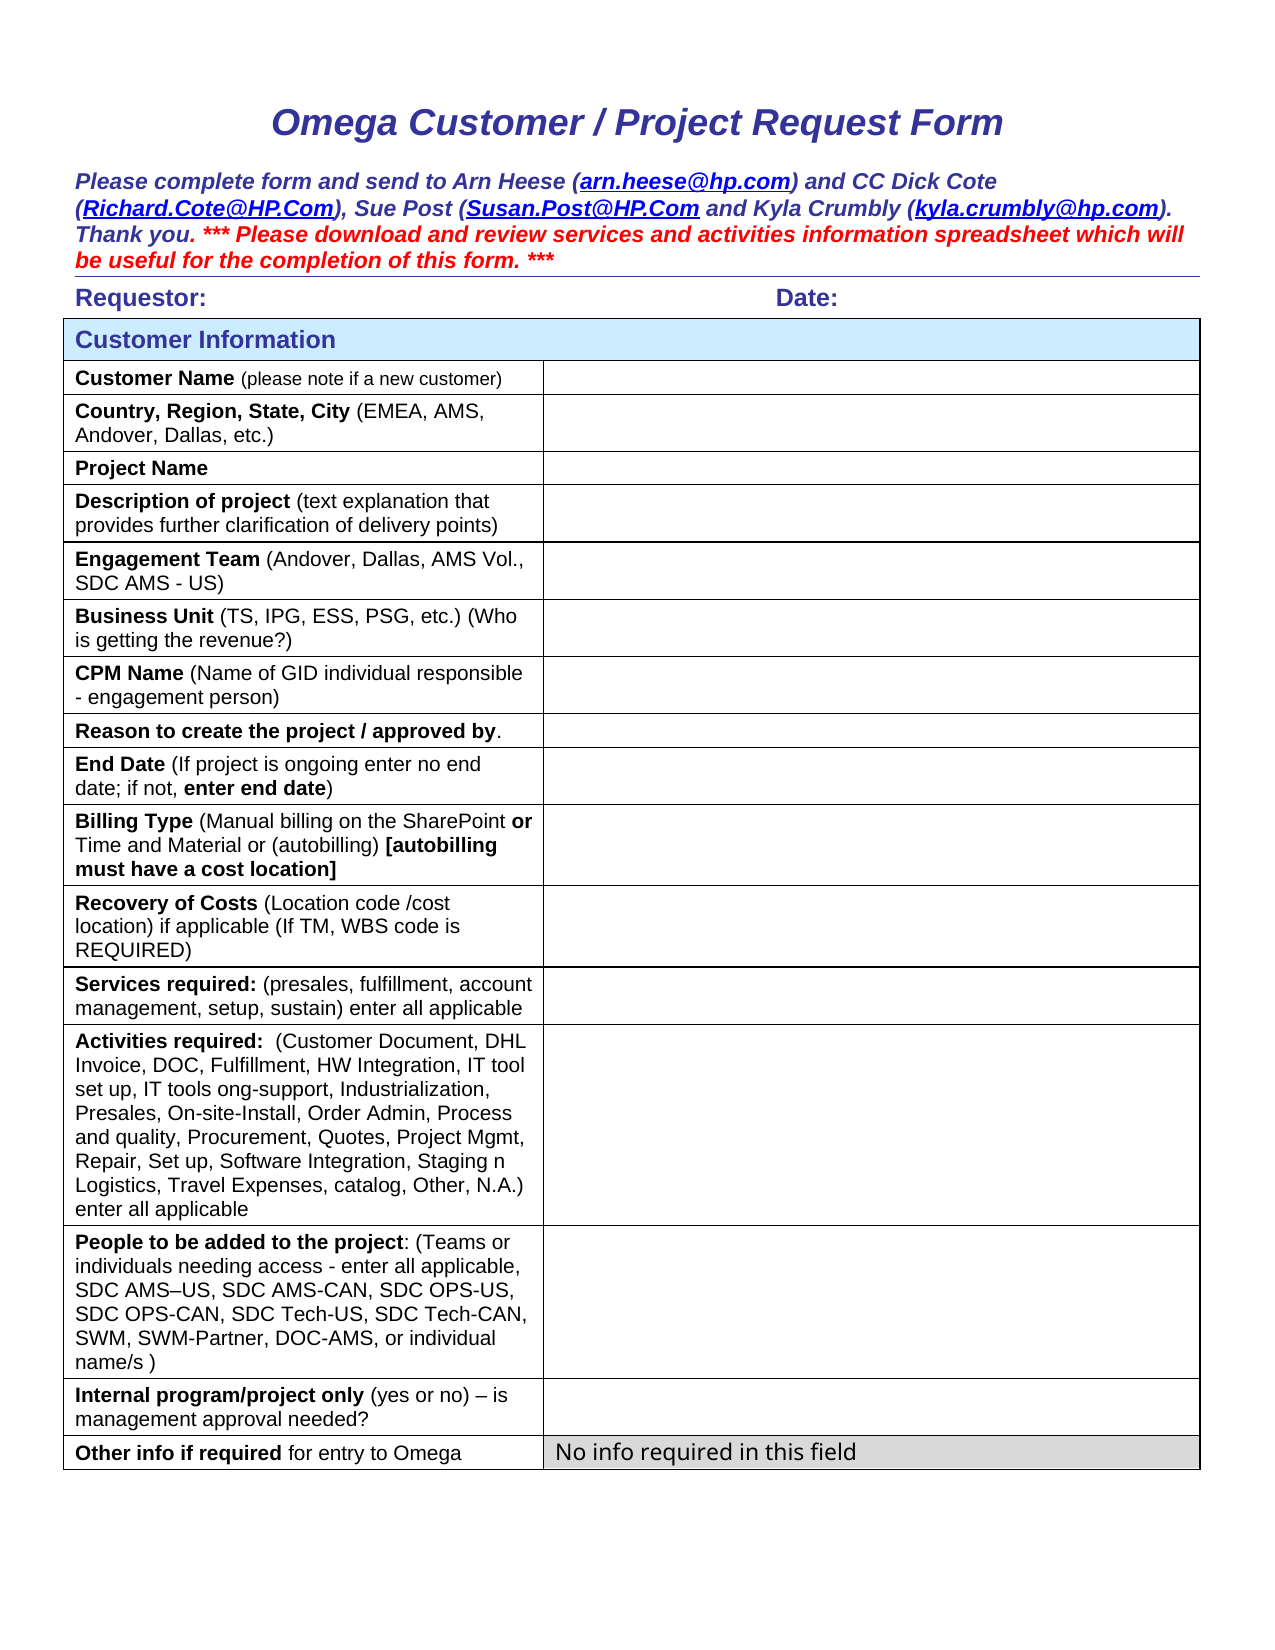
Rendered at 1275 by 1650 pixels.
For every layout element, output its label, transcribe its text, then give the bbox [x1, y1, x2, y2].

table_cell Activities required: (Customer Document, DHL Invoice, DOC, Fulfillment, HW Integration, IT tool set up, IT tools ong-support, Industrialization, Presales, On-site-Install, Order Admin, Process and quality, Procurement, Quotes, Project Mgmt, Repair, Set up, Software Integration, Staging n Logistics, Travel Expenses, catalog, Other, N.A.) enter all applicable [64, 1025, 543, 1225]
table_cell [544, 805, 1199, 885]
table_cell Recovery of Costs (Location code /cost location) if applicable (If TM, WBS code is REQUIRED) [64, 886, 543, 966]
subtitle Please complete form and send to Arn Heese (arn.heese@hp.com) and CC Dick Cote (Richard.Cote@HP.Com), Sue Post (Susan.Post@HP.Com and Kyla Crumbly (kyla.crumbly@hp.com). Thank you. *** Please download and review services and activities information spreadsheet which will be useful for the completion of this form. *** [75, 168, 1200, 276]
table_cell [544, 485, 1199, 541]
table_cell End Date (If project is ongoing enter no end date; if not, enter end date) [64, 748, 543, 804]
table_cell Business Unit (TS, IPG, ESS, PSG, etc.) (Who is getting the revenue?) [64, 600, 543, 656]
table_cell CPM Name (Name of GID individual responsible - engagement person) [64, 657, 543, 713]
table_cell Reason to create the project / approved by. [64, 714, 543, 747]
table_cell [544, 886, 1199, 966]
table_cell [544, 657, 1199, 713]
table_cell [544, 1025, 1199, 1225]
table_cell [544, 1379, 1199, 1435]
table_cell [544, 395, 1199, 451]
table_cell [544, 714, 1199, 747]
subtitle Requestor: Date: [75, 283, 1200, 312]
table_cell Services required: (presales, fulfillment, account management, setup, sustain) enter all applicable [64, 968, 543, 1024]
table_cell Project Name [64, 452, 543, 484]
table_cell People to be added to the project: (Teams or individuals needing access - enter all applicable, SDC AMS–US, SDC AMS-CAN, SDC OPS-US, SDC OPS-CAN, SDC Tech-US, SDC Tech-CAN, SWM, SWM-Partner, DOC-AMS, or individual name/s ) [64, 1226, 543, 1378]
table_cell Other info if required for entry to Omega [64, 1436, 543, 1468]
table_header Customer Information [64, 319, 1199, 360]
table_cell [544, 543, 1199, 599]
table_cell Engagement Team (Andover, Dallas, AMS Vol., SDC AMS - US) [64, 543, 543, 599]
table_cell [544, 1226, 1199, 1378]
table_cell Billing Type (Manual billing on the SharePoint or Time and Material or (autobilling) [autobilling must have a cost location] [64, 805, 543, 885]
table_cell [544, 968, 1199, 1024]
table_cell Description of project (text explanation that provides further clarification of delivery points) [64, 485, 543, 541]
table_cell Customer Name (please note if a new customer) [64, 361, 543, 393]
table_cell Internal program/project only (yes or no) – is management approval needed? [64, 1379, 543, 1435]
table_cell [544, 600, 1199, 656]
subtitle Omega Customer / Project Request Form [75, 100, 1200, 143]
table_cell [544, 452, 1199, 484]
table_cell [544, 748, 1199, 804]
table_cell Country, Region, State, City (EMEA, AMS, , , etc.) [64, 395, 543, 451]
table_cell No info required in this field [544, 1436, 1199, 1468]
table_cell [544, 361, 1199, 393]
